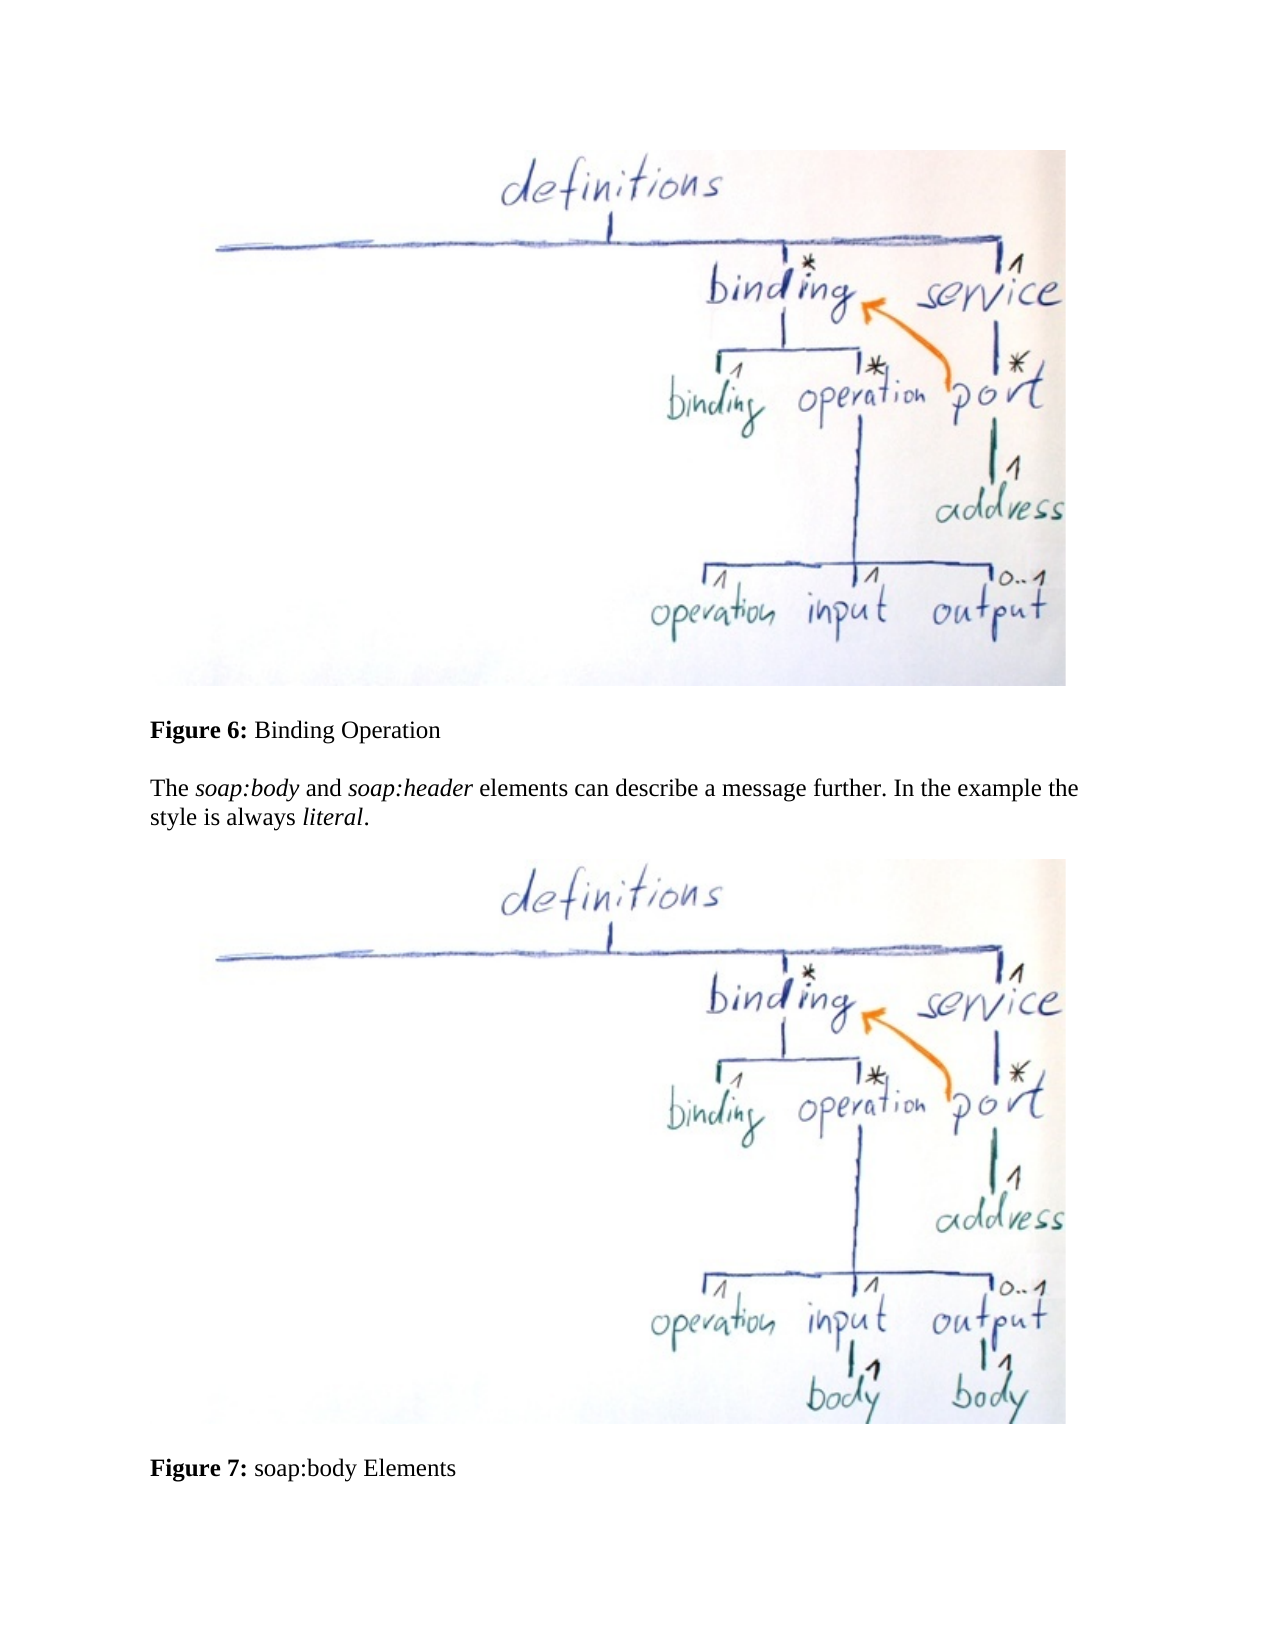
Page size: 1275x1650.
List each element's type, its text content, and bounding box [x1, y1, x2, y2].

picture [150, 150, 1066, 686]
text Figure 6: Binding Operation [150, 715, 1125, 744]
text The soap:body and soap:header elements can describe a message further. In the example the style is always literal. [150, 773, 1125, 831]
picture [150, 859, 1066, 1424]
text Figure 7: soap:body Elements [150, 1453, 1125, 1482]
